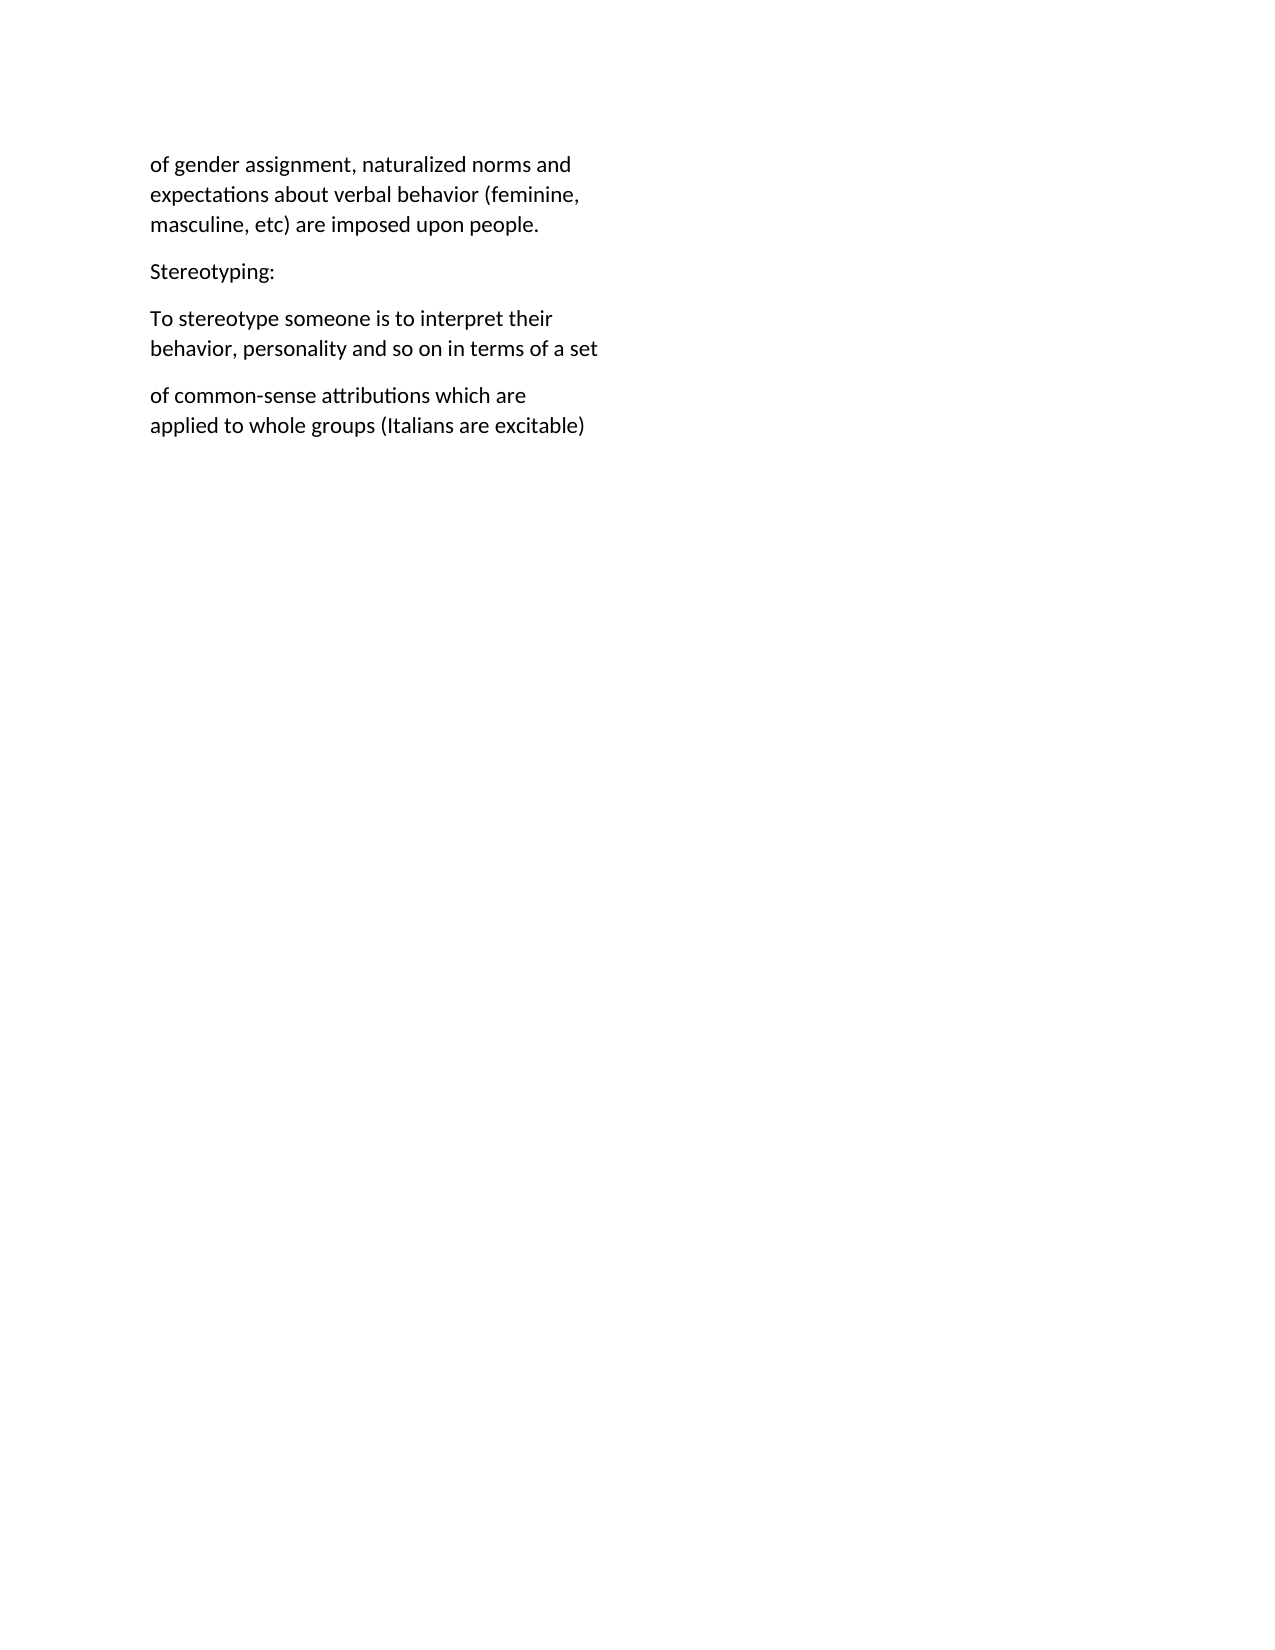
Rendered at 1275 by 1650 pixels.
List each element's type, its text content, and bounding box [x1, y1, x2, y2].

text To stereotype someone is to interpret their behavior, personality and so on in terms of a set [150, 304, 600, 362]
text of common-sense attributions which are applied to whole groups (Italians are excitable) [150, 381, 600, 439]
text Stereotyping: [150, 257, 600, 285]
